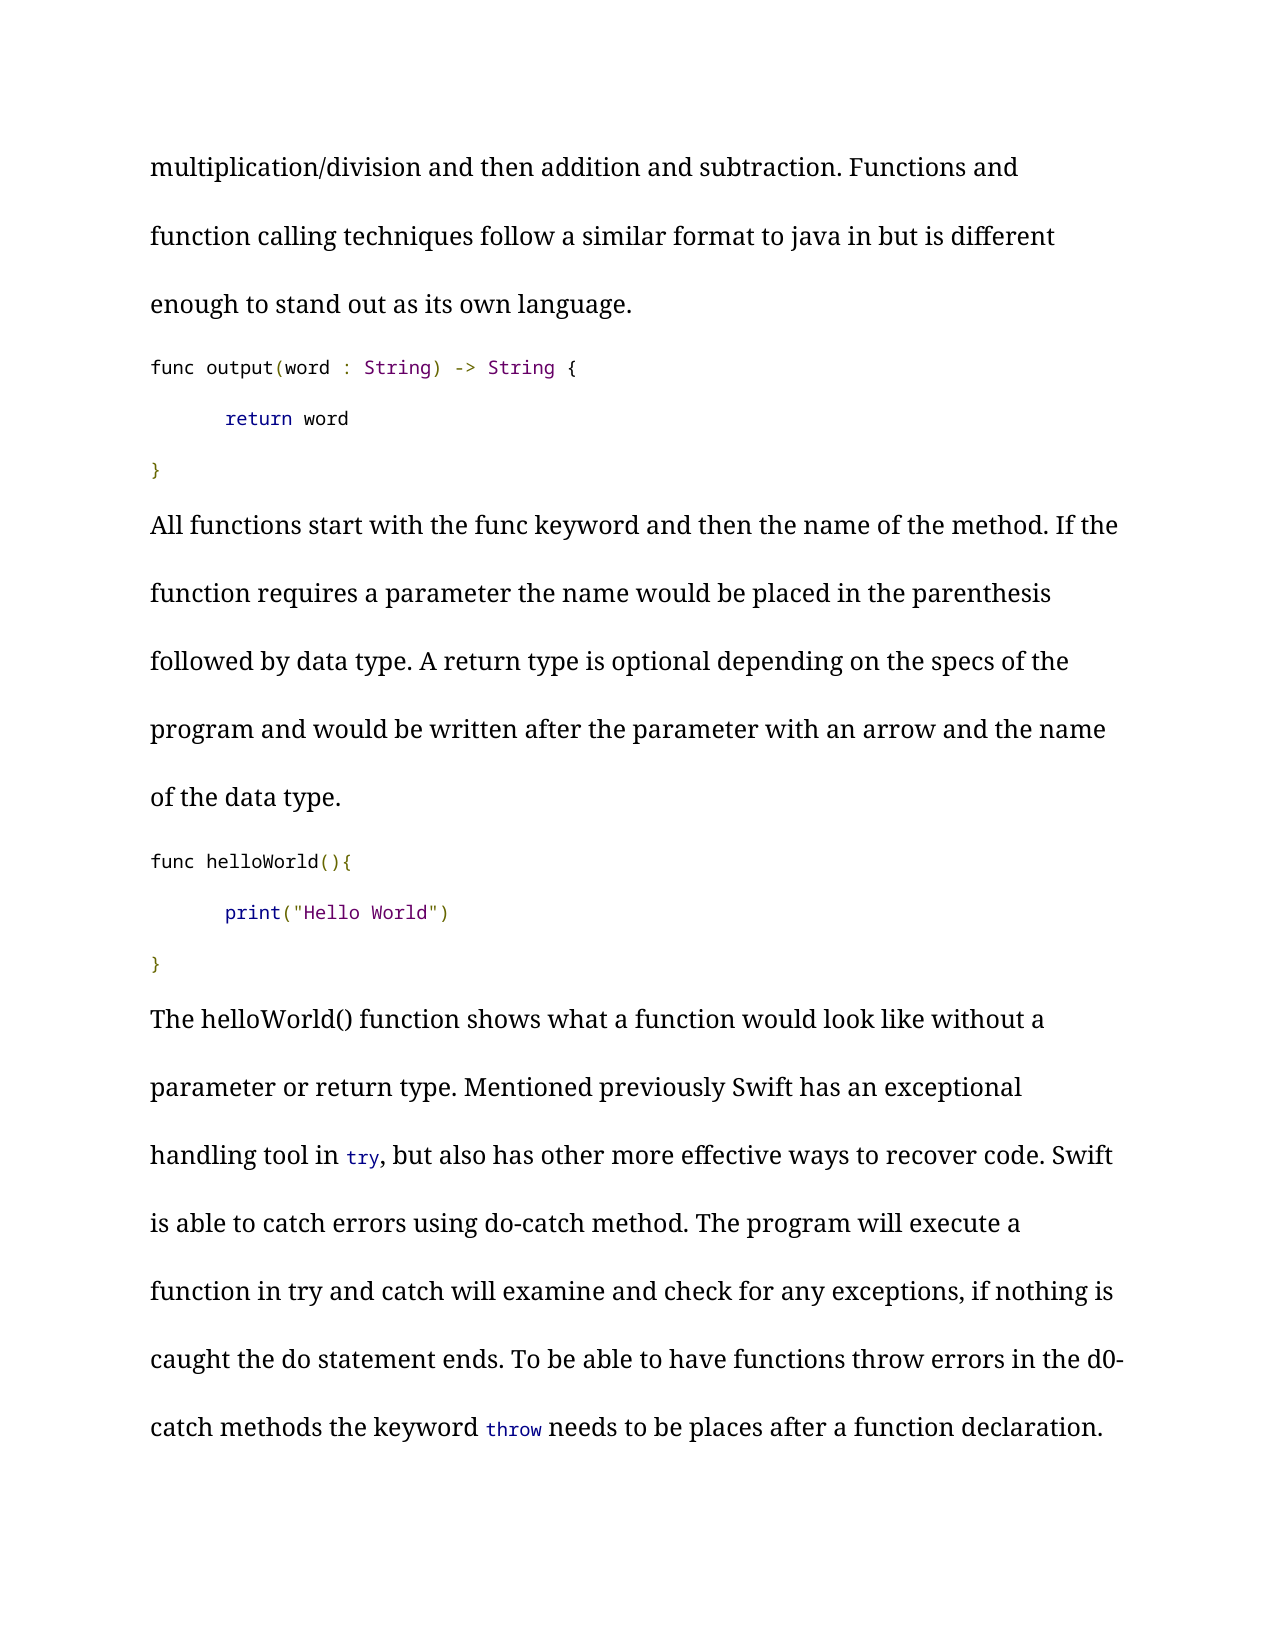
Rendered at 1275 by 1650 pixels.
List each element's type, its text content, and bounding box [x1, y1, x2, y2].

text func helloWorld(){ [150, 848, 1125, 874]
text return word [150, 405, 1125, 431]
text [150, 150, 1125, 320]
text func output(word : String) -> String { [150, 354, 1125, 380]
text print("Hello World") [150, 899, 1125, 925]
text } [150, 456, 1125, 482]
text The helloWorld() function shows what a function would look like without a parameter or return type. Mentioned previously Swift has an exceptional handling tool in try, but also has other more effective ways to recover code. Swift is able to catch errors using do-catch method. The program will execute a function in try and catch will examine and check for any exceptions, if nothing is caught the do statement ends. To be able to have functions throw errors in the d0-catch methods the keyword throw needs to be places after a function declaration. [150, 1001, 1125, 1444]
text } [150, 950, 1125, 976]
text All functions start with the func keyword and then the name of the method. If the function requires a parameter the name would be placed in the parenthesis followed by data type. A return type is optional depending on the specs of the program and would be written after the parameter with an arrow and the name of the data type. [150, 507, 1125, 814]
